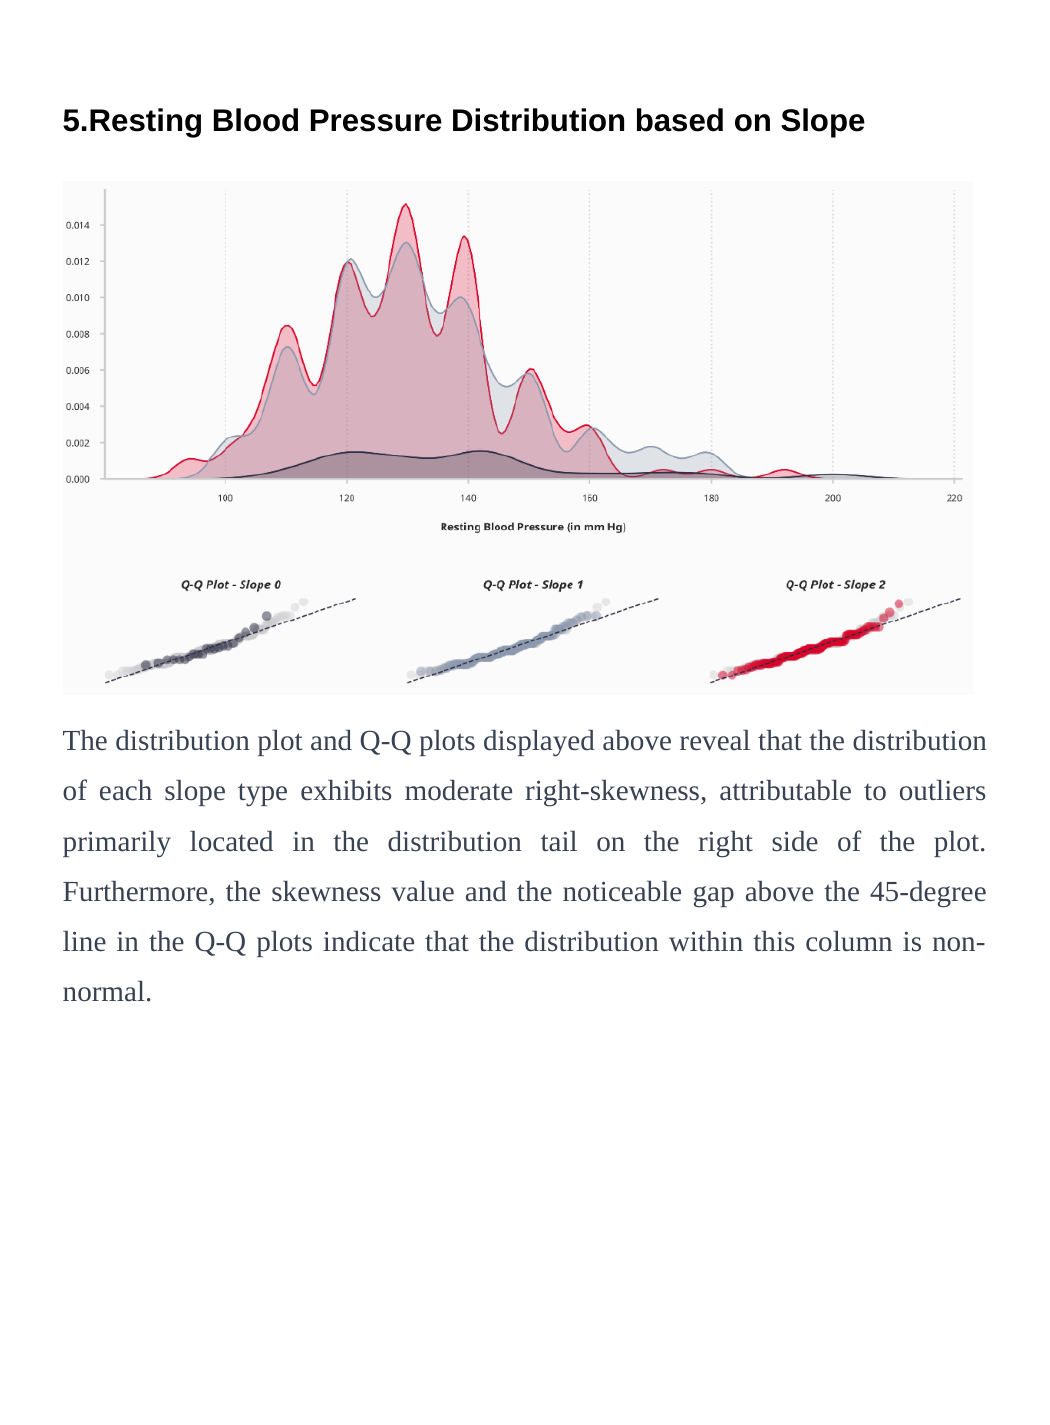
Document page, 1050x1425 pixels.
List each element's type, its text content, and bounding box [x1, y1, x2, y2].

text The distribution plot and Q-Q plots displayed above reveal that the distribution of each slope type exhibits moderate right-skewness, attributable to outliers primarily located in the distribution tail on the right side of the plot. Furthermore, the skewness value and the noticeable gap above the 45-degree line in the Q-Q plots indicate that the distribution within this column is non-normal. [62, 723, 987, 1008]
subtitle 5.Resting Blood Pressure Distribution based on Slope [62, 102, 987, 138]
picture [62, 181, 988, 695]
